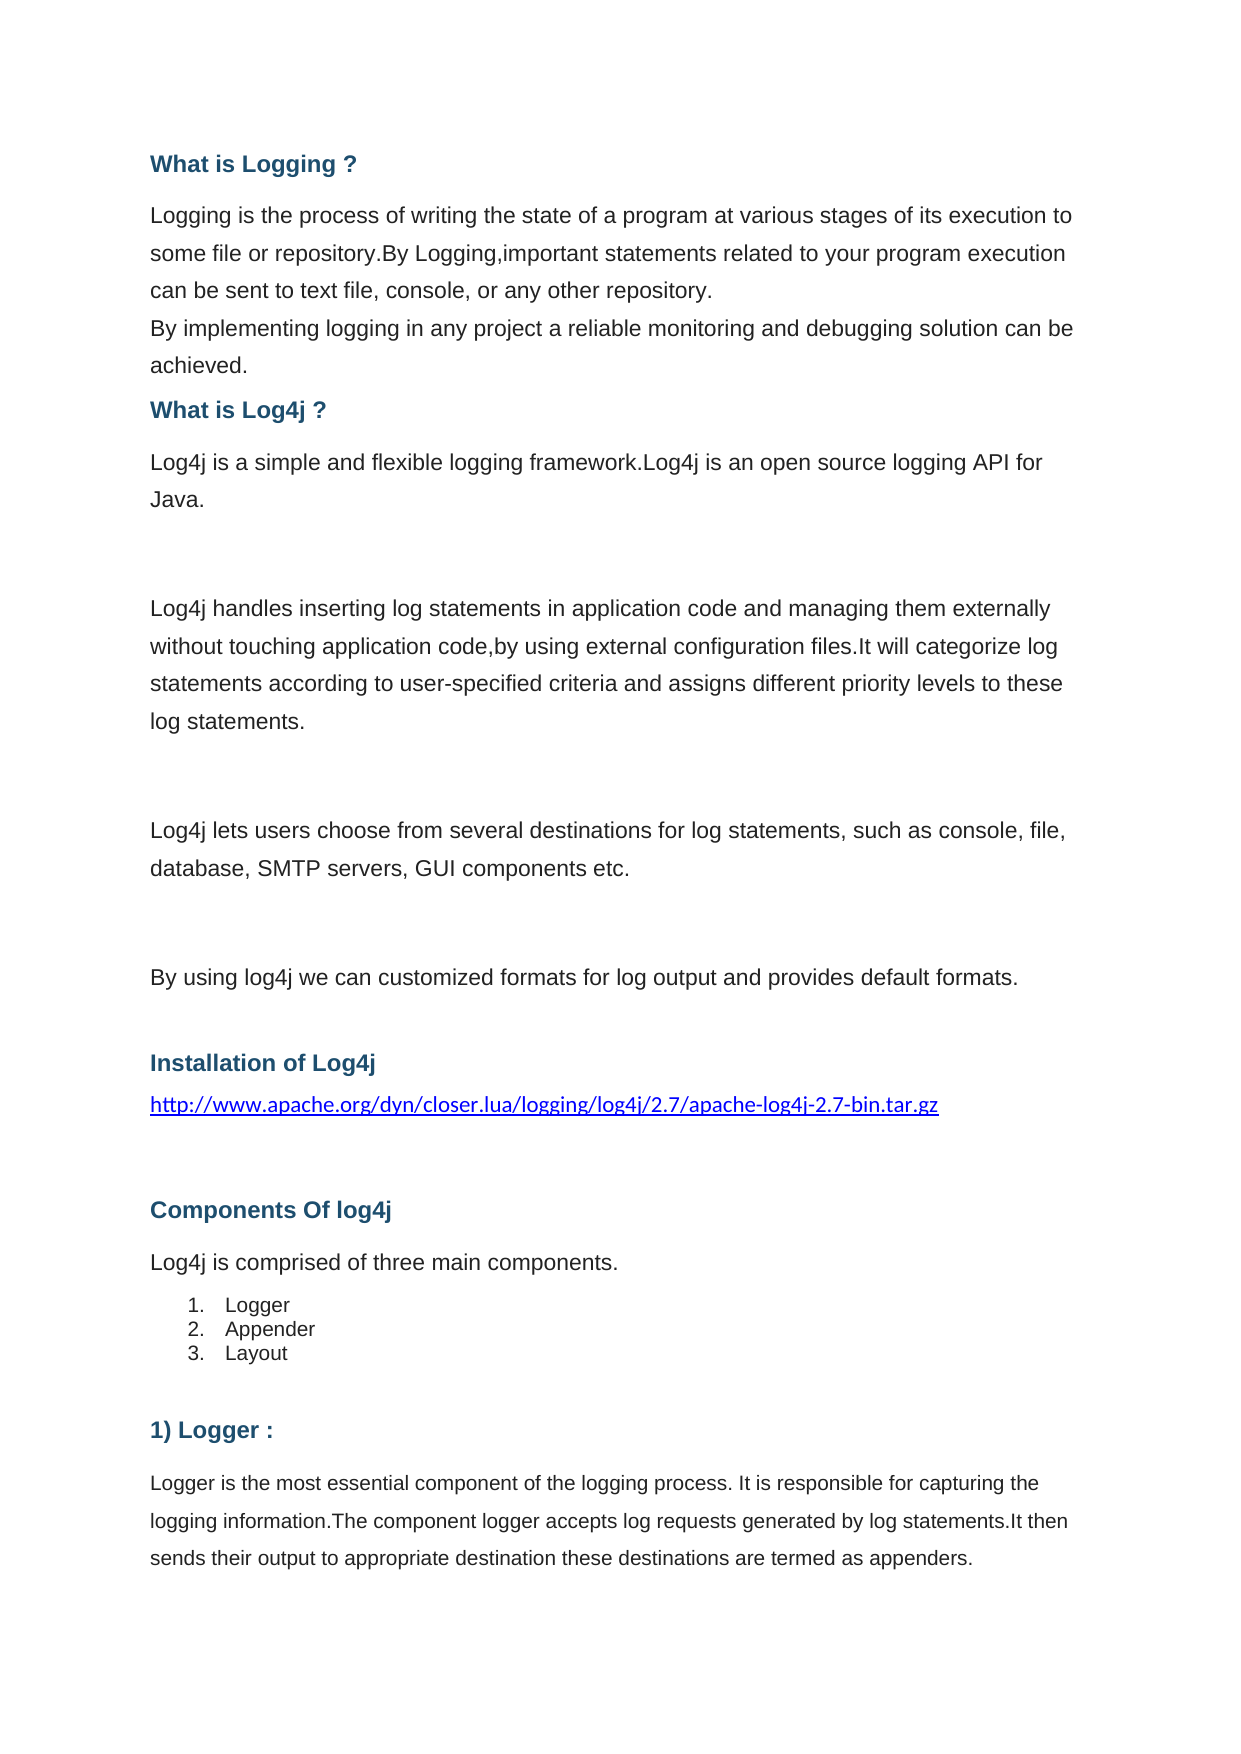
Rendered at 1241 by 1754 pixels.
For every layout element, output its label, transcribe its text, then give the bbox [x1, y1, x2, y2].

text Components Of log4j [150, 1196, 1090, 1224]
text Log4j lets users choose from several destinations for log statements, such as console, file, database, SMTP servers, GUI components etc. [150, 806, 1090, 881]
text What is Logging ? [150, 150, 1090, 178]
list Layout [187, 1340, 1090, 1364]
text Log4j handles inserting log statements in application code and managing them externally without touching application code,by using external configuration files.It will categorize log statements according to user-specified criteria and assigns different priority levels to these log statements. [150, 584, 1090, 734]
text http://www.apache.org/dyn/closer.lua/logging/log4j/2.7/apache-log4j-2.7-bin.tar.gz [150, 1090, 1090, 1118]
text Log4j is comprised of three main components. [150, 1237, 1090, 1275]
text Logger is the most essential component of the logging process. It is responsible for capturing the logging information.The component logger accepts log requests generated by log statements.It then sends their output to appropriate destination these destinations are termed as appenders. [150, 1457, 1090, 1570]
text Log4j is a simple and flexible logging framework.Log4j is an open source logging API for Java. [150, 437, 1090, 512]
subtitle 1) Logger : [150, 1416, 1090, 1444]
subtitle Installation of Log4j [150, 1049, 1090, 1077]
text What is Log4j ? [150, 396, 1090, 424]
text By using log4j we can customized formats for log output and provides default formats. [150, 953, 1090, 990]
text Logging is the process of writing the state of a program at various stages of its execution to some file or repository.By Logging,important statements related to your program execution can be sent to text file, console, or any other repository. By implementing logging in any project a reliable monitoring and debugging solution can be achieved. [150, 191, 1090, 379]
list Appender [187, 1316, 1090, 1340]
list Logger [187, 1292, 1090, 1316]
